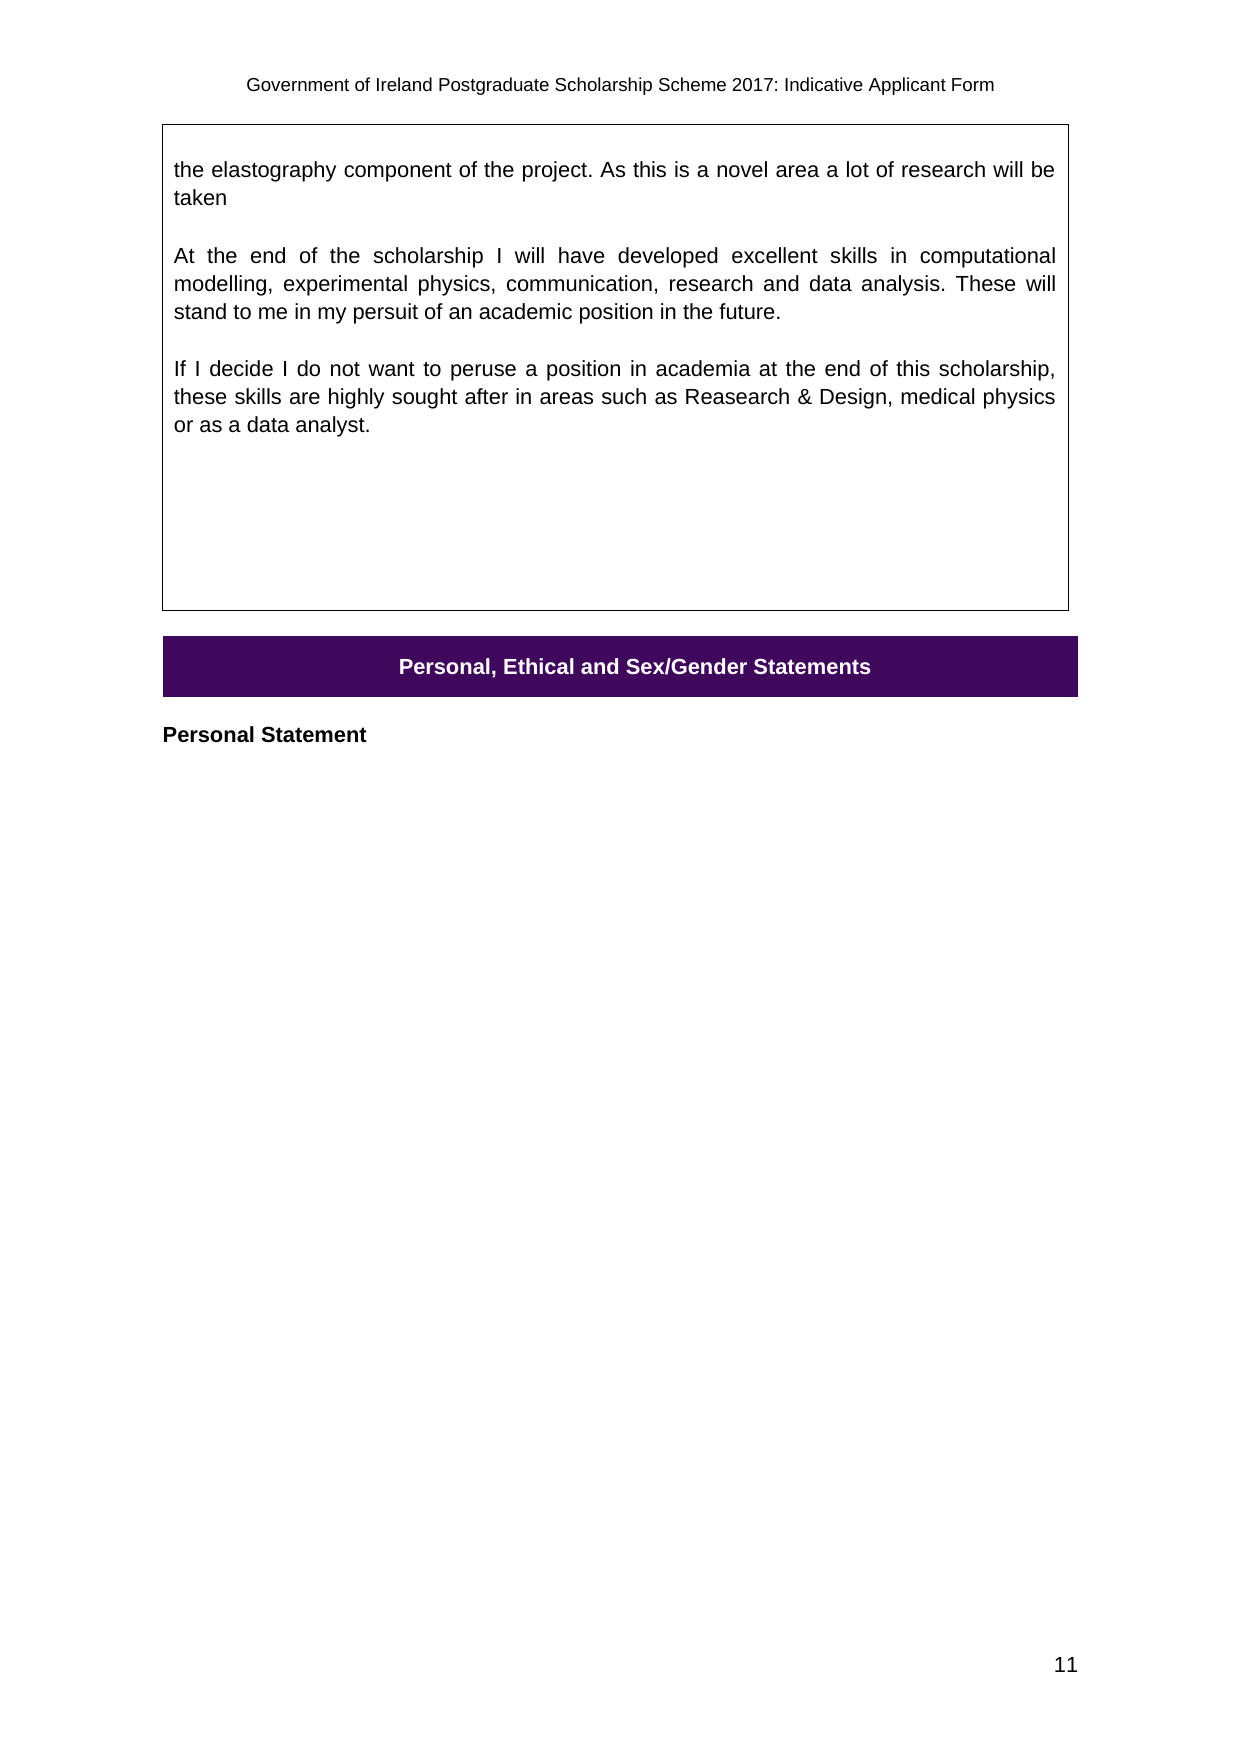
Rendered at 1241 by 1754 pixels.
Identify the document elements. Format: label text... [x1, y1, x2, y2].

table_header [163, 125, 1068, 609]
table_header Personal, Ethical and Sex/Gender Statements [163, 636, 1078, 697]
text Personal Statement [162, 722, 1078, 748]
